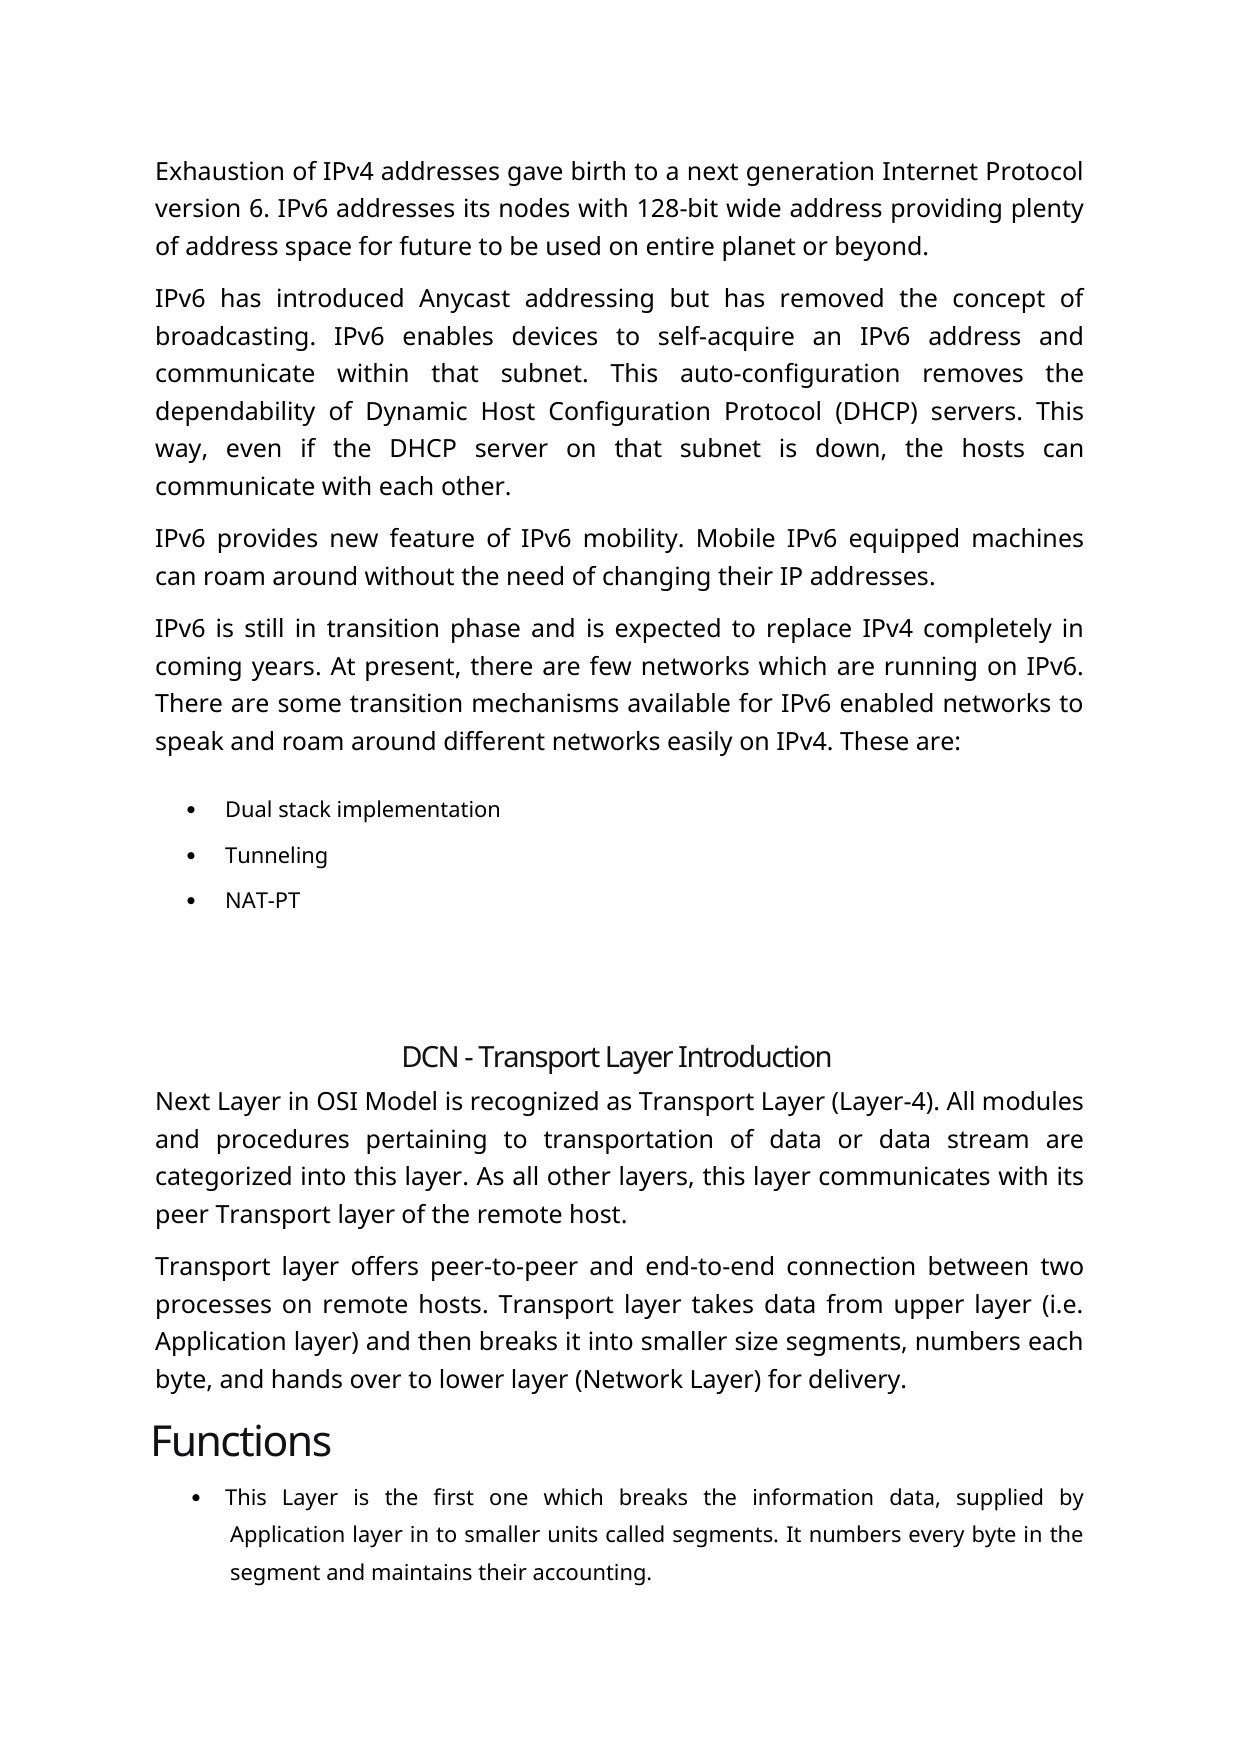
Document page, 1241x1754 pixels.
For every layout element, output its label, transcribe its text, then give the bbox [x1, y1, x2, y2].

text Next Layer in OSI Model is recognized as Transport Layer (Layer-4). All modules and procedures pertaining to transportation of data or data stream are categorized into this layer. As all other layers, this layer communicates with its peer Transport layer of the remote host. [155, 1081, 1085, 1231]
list This Layer is the first one which breaks the information data, supplied by Application layer in to smaller units called segments. It numbers every byte in the segment and maintains their accounting. [192, 1474, 1085, 1586]
text Transport layer offers peer-to-peer and end-to-end connection between two processes on remote hosts. Transport layer takes data from upper layer (i.e. Application layer) and then breaks it into smaller size segments, numbers each byte, and hands over to lower layer (Network Layer) for delivery. [155, 1246, 1085, 1396]
list Tunneling [187, 832, 1090, 869]
list Dual stack implementation [187, 787, 1090, 824]
text IPv6 is still in transition phase and is expected to replace IPv4 completely in coming years. At present, there are few networks which are running on IPv6. There are some transition mechanisms available for IPv6 enabled networks to speak and roam around different networks easily on IPv4. These are: [155, 607, 1085, 757]
subtitle DCN - Transport Layer Introduction [150, 1029, 1085, 1076]
text IPv6 has introduced Anycast addressing but has removed the concept of broadcasting. IPv6 enables devices to self-acquire an IPv6 address and communicate within that subnet. This auto-configuration removes the dependability of Dynamic Host Configuration Protocol (DHCP) servers. This way, even if the DHCP server on that subnet is down, the hosts can communicate with each other. [155, 277, 1085, 502]
text Exhaustion of IPv4 addresses gave birth to a next generation Internet Protocol version 6. IPv6 addresses its nodes with 128-bit wide address providing plenty of address space for future to be used on entire planet or beyond. [155, 150, 1085, 262]
text Functions [150, 1411, 1085, 1469]
list NAT-PT [187, 877, 1090, 915]
text IPv6 provides new feature of IPv6 mobility. Mobile IPv6 equipped machines can roam around without the need of changing their IP addresses. [155, 517, 1085, 592]
